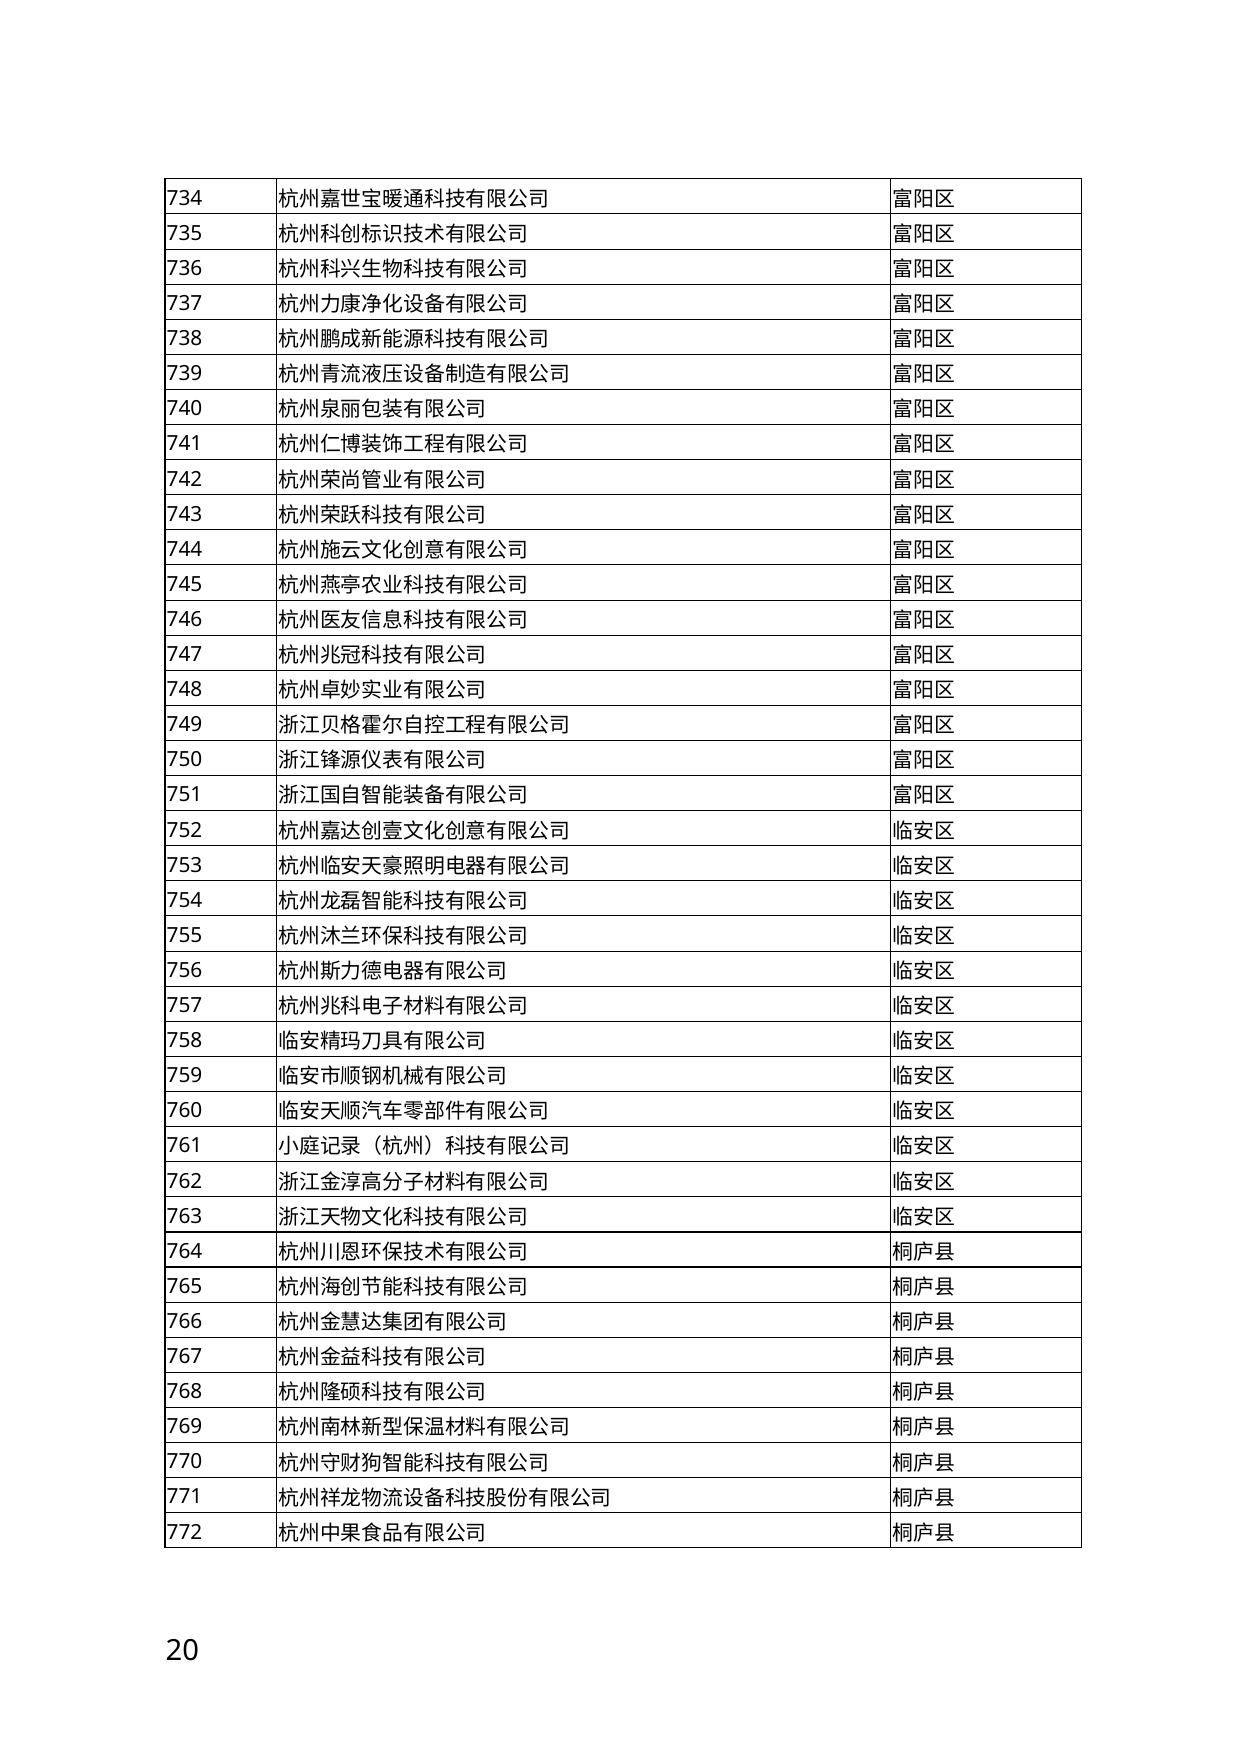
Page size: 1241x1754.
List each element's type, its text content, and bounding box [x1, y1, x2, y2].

table_cell 浙江金淳高分子材料有限公司 [277, 1162, 890, 1196]
table_cell 737 [166, 285, 276, 319]
table_cell 富阳区 [891, 250, 1081, 283]
table_cell 富阳区 [891, 741, 1081, 775]
table_cell 临安区 [891, 952, 1081, 986]
table_cell 杭州南林新型保温材料有限公司 [277, 1408, 890, 1442]
table_cell 杭州施云文化创意有限公司 [277, 530, 890, 564]
table_cell 747 [166, 636, 276, 670]
table_cell 杭州金益科技有限公司 [277, 1338, 890, 1372]
table_cell 临安区 [891, 1162, 1081, 1196]
table_cell 临安区 [891, 1197, 1081, 1231]
table_cell 765 [166, 1268, 276, 1302]
table_cell 富阳区 [891, 425, 1081, 459]
table_cell 桐庐县 [891, 1268, 1081, 1302]
table_cell 杭州泉丽包装有限公司 [277, 390, 890, 424]
table_cell 富阳区 [891, 355, 1081, 389]
table_cell 临安区 [891, 1022, 1081, 1056]
table_cell 杭州青流液压设备制造有限公司 [277, 355, 890, 389]
table_cell 767 [166, 1338, 276, 1372]
table_cell 743 [166, 495, 276, 529]
table_cell 752 [166, 811, 276, 845]
table_cell 富阳区 [891, 671, 1081, 705]
table_cell 738 [166, 320, 276, 354]
table_cell 739 [166, 355, 276, 389]
table_cell 临安区 [891, 811, 1081, 845]
table_cell 富阳区 [891, 776, 1081, 810]
table_cell 杭州卓妙实业有限公司 [277, 671, 890, 705]
table_cell 杭州兆冠科技有限公司 [277, 636, 890, 670]
table_cell 杭州科兴生物科技有限公司 [277, 250, 890, 283]
table_cell 756 [166, 952, 276, 986]
table_cell 734 [166, 179, 276, 213]
table_cell 富阳区 [891, 179, 1081, 213]
table_cell 758 [166, 1022, 276, 1056]
table_cell 桐庐县 [891, 1338, 1081, 1372]
table_cell 杭州兆科电子材料有限公司 [277, 987, 890, 1021]
table_cell 761 [166, 1127, 276, 1161]
table_cell 杭州隆硕科技有限公司 [277, 1373, 890, 1407]
table_cell 736 [166, 250, 276, 283]
table_cell 753 [166, 846, 276, 880]
table_cell 754 [166, 881, 276, 915]
table_cell 764 [166, 1233, 276, 1266]
table_cell 桐庐县 [891, 1513, 1081, 1547]
table_cell 杭州荣跃科技有限公司 [277, 495, 890, 529]
table_cell 杭州祥龙物流设备科技股份有限公司 [277, 1478, 890, 1512]
table_cell 临安区 [891, 1057, 1081, 1091]
table_cell 杭州金慧达集团有限公司 [277, 1303, 890, 1337]
table_cell 744 [166, 530, 276, 564]
table_cell 759 [166, 1057, 276, 1091]
table_cell 杭州嘉世宝暖通科技有限公司 [277, 179, 890, 213]
table_cell 桐庐县 [891, 1478, 1081, 1512]
table_cell 760 [166, 1092, 276, 1126]
table_cell 750 [166, 741, 276, 775]
table_cell 富阳区 [891, 320, 1081, 354]
table_cell 755 [166, 916, 276, 951]
table_cell 杭州龙磊智能科技有限公司 [277, 881, 890, 915]
table_cell 临安区 [891, 1092, 1081, 1126]
table_cell 临安区 [891, 916, 1081, 951]
table_cell 富阳区 [891, 285, 1081, 319]
table_cell 757 [166, 987, 276, 1021]
table_cell 临安天顺汽车零部件有限公司 [277, 1092, 890, 1126]
table_cell 杭州临安天豪照明电器有限公司 [277, 846, 890, 880]
table_cell 746 [166, 601, 276, 634]
table_cell 772 [166, 1513, 276, 1547]
table_cell 小庭记录（杭州）科技有限公司 [277, 1127, 890, 1161]
table_cell 浙江天物文化科技有限公司 [277, 1197, 890, 1231]
table_cell 杭州仁博装饰工程有限公司 [277, 425, 890, 459]
table_cell 763 [166, 1197, 276, 1231]
table_cell 735 [166, 214, 276, 248]
table_cell 富阳区 [891, 706, 1081, 740]
table_cell 741 [166, 425, 276, 459]
table_cell 临安区 [891, 846, 1081, 880]
table_cell 杭州医友信息科技有限公司 [277, 601, 890, 634]
table_cell 浙江贝格霍尔自控工程有限公司 [277, 706, 890, 740]
table_cell 临安区 [891, 1127, 1081, 1161]
table_cell 740 [166, 390, 276, 424]
table_cell 766 [166, 1303, 276, 1337]
table_cell 浙江国自智能装备有限公司 [277, 776, 890, 810]
table_cell 杭州嘉达创壹文化创意有限公司 [277, 811, 890, 845]
table_cell 杭州海创节能科技有限公司 [277, 1268, 890, 1302]
table_cell 桐庐县 [891, 1373, 1081, 1407]
table_cell 桐庐县 [891, 1303, 1081, 1337]
table_cell 768 [166, 1373, 276, 1407]
table_cell 742 [166, 460, 276, 494]
table_cell 杭州力康净化设备有限公司 [277, 285, 890, 319]
table_cell 杭州沐兰环保科技有限公司 [277, 916, 890, 951]
table_cell 748 [166, 671, 276, 705]
table_cell 771 [166, 1478, 276, 1512]
table_cell 桐庐县 [891, 1443, 1081, 1477]
table_cell 杭州科创标识技术有限公司 [277, 214, 890, 248]
table_cell 富阳区 [891, 495, 1081, 529]
table_cell 杭州燕亭农业科技有限公司 [277, 565, 890, 599]
table_cell 桐庐县 [891, 1408, 1081, 1442]
table_cell 751 [166, 776, 276, 810]
table_cell 杭州川恩环保技术有限公司 [277, 1233, 890, 1266]
table_cell 桐庐县 [891, 1233, 1081, 1266]
table_cell 富阳区 [891, 530, 1081, 564]
table_cell 临安区 [891, 881, 1081, 915]
table_cell 临安市顺钢机械有限公司 [277, 1057, 890, 1091]
table_cell 770 [166, 1443, 276, 1477]
table_cell 浙江锋源仪表有限公司 [277, 741, 890, 775]
table_cell 749 [166, 706, 276, 740]
table_cell 临安区 [891, 987, 1081, 1021]
table_cell 富阳区 [891, 601, 1081, 634]
table_cell 杭州斯力德电器有限公司 [277, 952, 890, 986]
table_cell 富阳区 [891, 636, 1081, 670]
table_cell 杭州中果食品有限公司 [277, 1513, 890, 1547]
table_cell 富阳区 [891, 214, 1081, 248]
table_cell 769 [166, 1408, 276, 1442]
table_cell 杭州守财狗智能科技有限公司 [277, 1443, 890, 1477]
table_cell 富阳区 [891, 565, 1081, 599]
table_cell 745 [166, 565, 276, 599]
table_cell 富阳区 [891, 390, 1081, 424]
table_cell 杭州鹏成新能源科技有限公司 [277, 320, 890, 354]
table_cell 富阳区 [891, 460, 1081, 494]
table_cell 临安精玛刀具有限公司 [277, 1022, 890, 1056]
table_cell 杭州荣尚管业有限公司 [277, 460, 890, 494]
table_cell 762 [166, 1162, 276, 1196]
